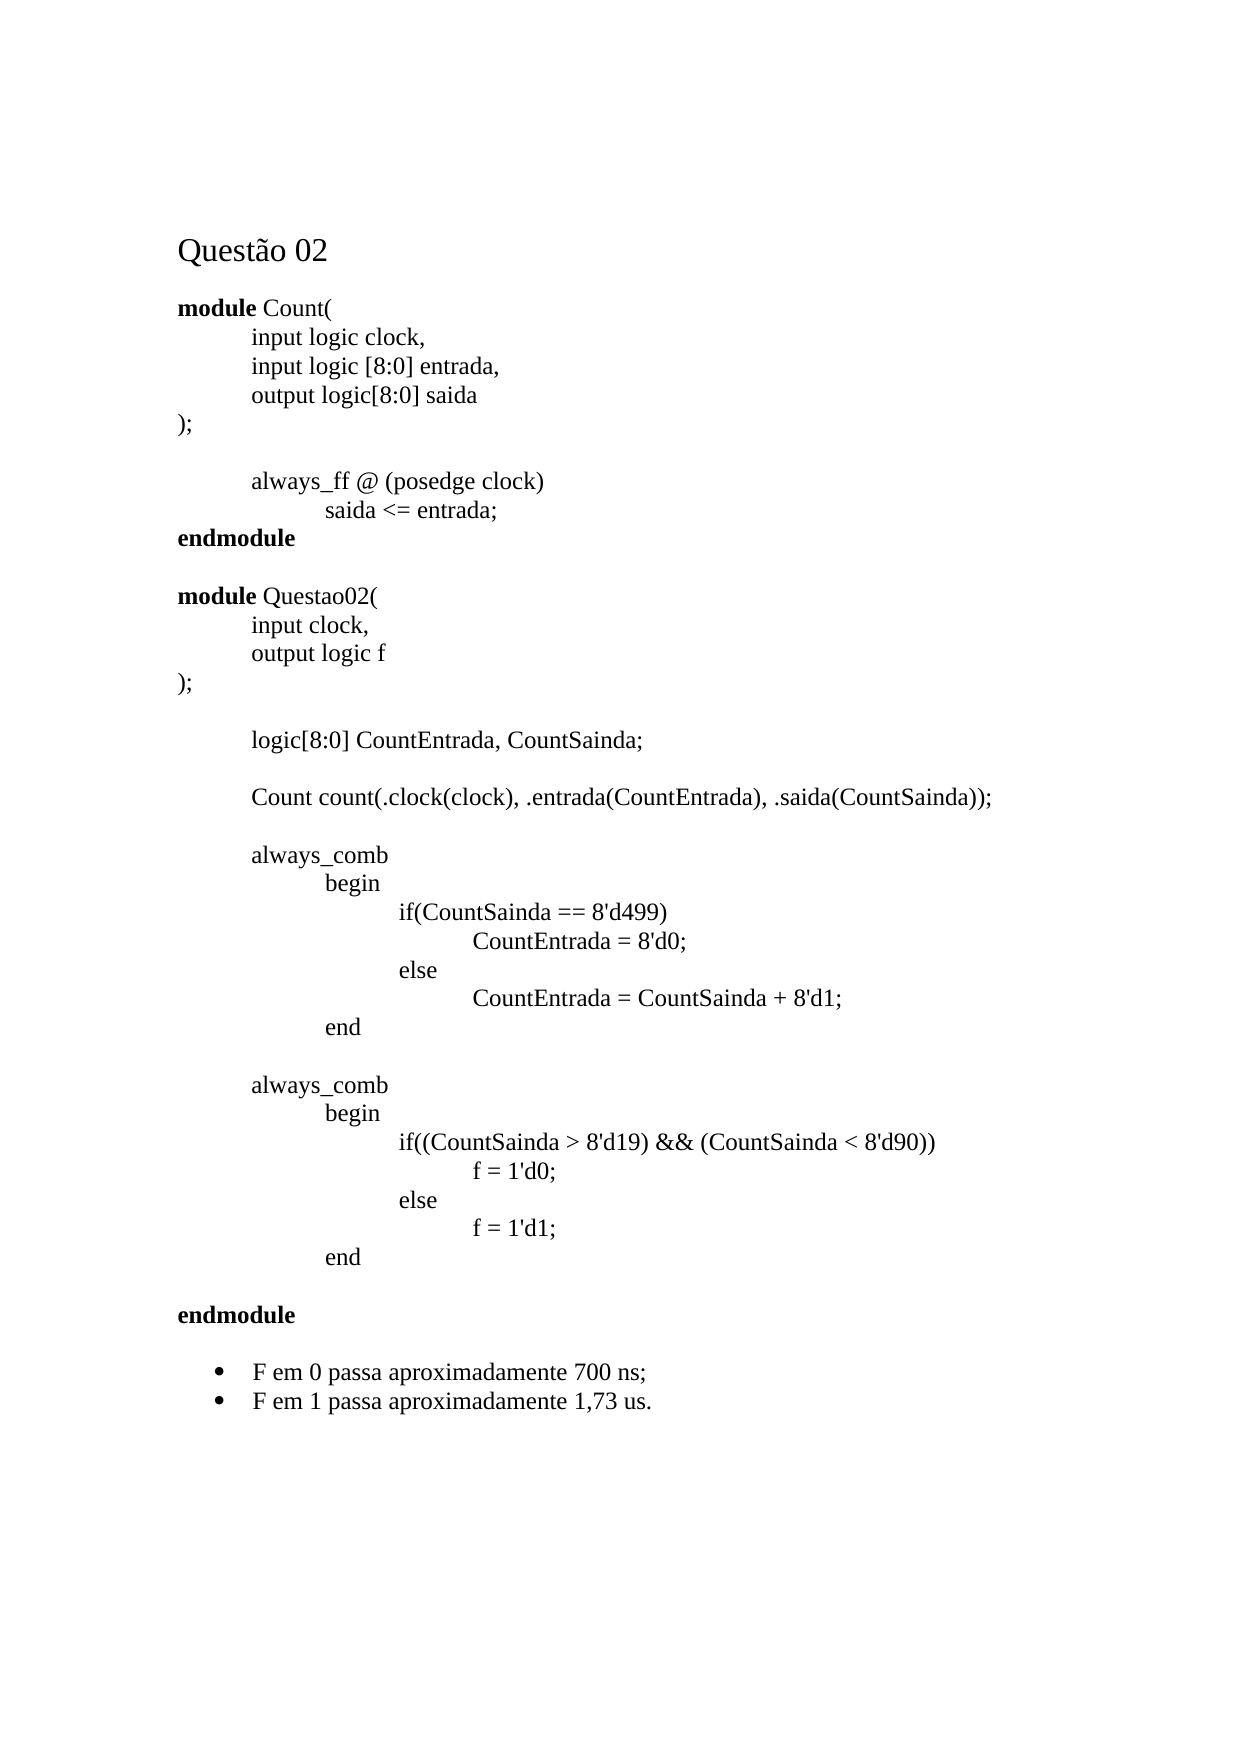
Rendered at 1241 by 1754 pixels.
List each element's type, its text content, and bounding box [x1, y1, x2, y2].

text always_comb [177, 1070, 1063, 1098]
text f = 1'd1; [177, 1213, 1063, 1242]
text f = 1'd0; [177, 1156, 1063, 1185]
text end [177, 1012, 1063, 1041]
text CountEntrada = CountSainda + 8'd1; [177, 983, 1063, 1012]
text output logic f [177, 638, 1063, 667]
text else [177, 1185, 1063, 1213]
text logic[8:0] CountEntrada, CountSainda; [177, 725, 1063, 753]
text output logic[8:0] saida [177, 380, 1063, 408]
subtitle Questão 02 [177, 230, 1063, 268]
text input logic clock, [177, 322, 1063, 351]
text else [177, 955, 1063, 983]
text if((CountSainda > 8'd19) && (CountSainda < 8'd90)) [177, 1127, 1063, 1156]
list F em 1 passa aproximadamente 1,73 us. [215, 1386, 1063, 1415]
text begin [177, 868, 1063, 897]
text end [177, 1242, 1063, 1271]
text endmodule [177, 1300, 1063, 1328]
text ); [177, 408, 1063, 437]
text saida <= entrada; [177, 495, 1063, 523]
text module Count( [177, 293, 1063, 322]
text module Questao02( [177, 581, 1063, 610]
text ); [177, 667, 1063, 696]
text always_comb [177, 840, 1063, 868]
text always_ff @ (posedge clock) [177, 466, 1063, 495]
text input clock, [177, 610, 1063, 638]
text input logic [8:0] entrada, [177, 351, 1063, 380]
text begin [177, 1098, 1063, 1127]
text CountEntrada = 8'd0; [177, 926, 1063, 955]
text if(CountSainda == 8'd499) [177, 897, 1063, 926]
text Count count(.clock(clock), .entrada(CountEntrada), .saida(CountSainda)); [177, 782, 1063, 811]
list F em 0 passa aproximadamente 700 ns; [215, 1357, 1063, 1386]
text endmodule [177, 523, 1063, 552]
